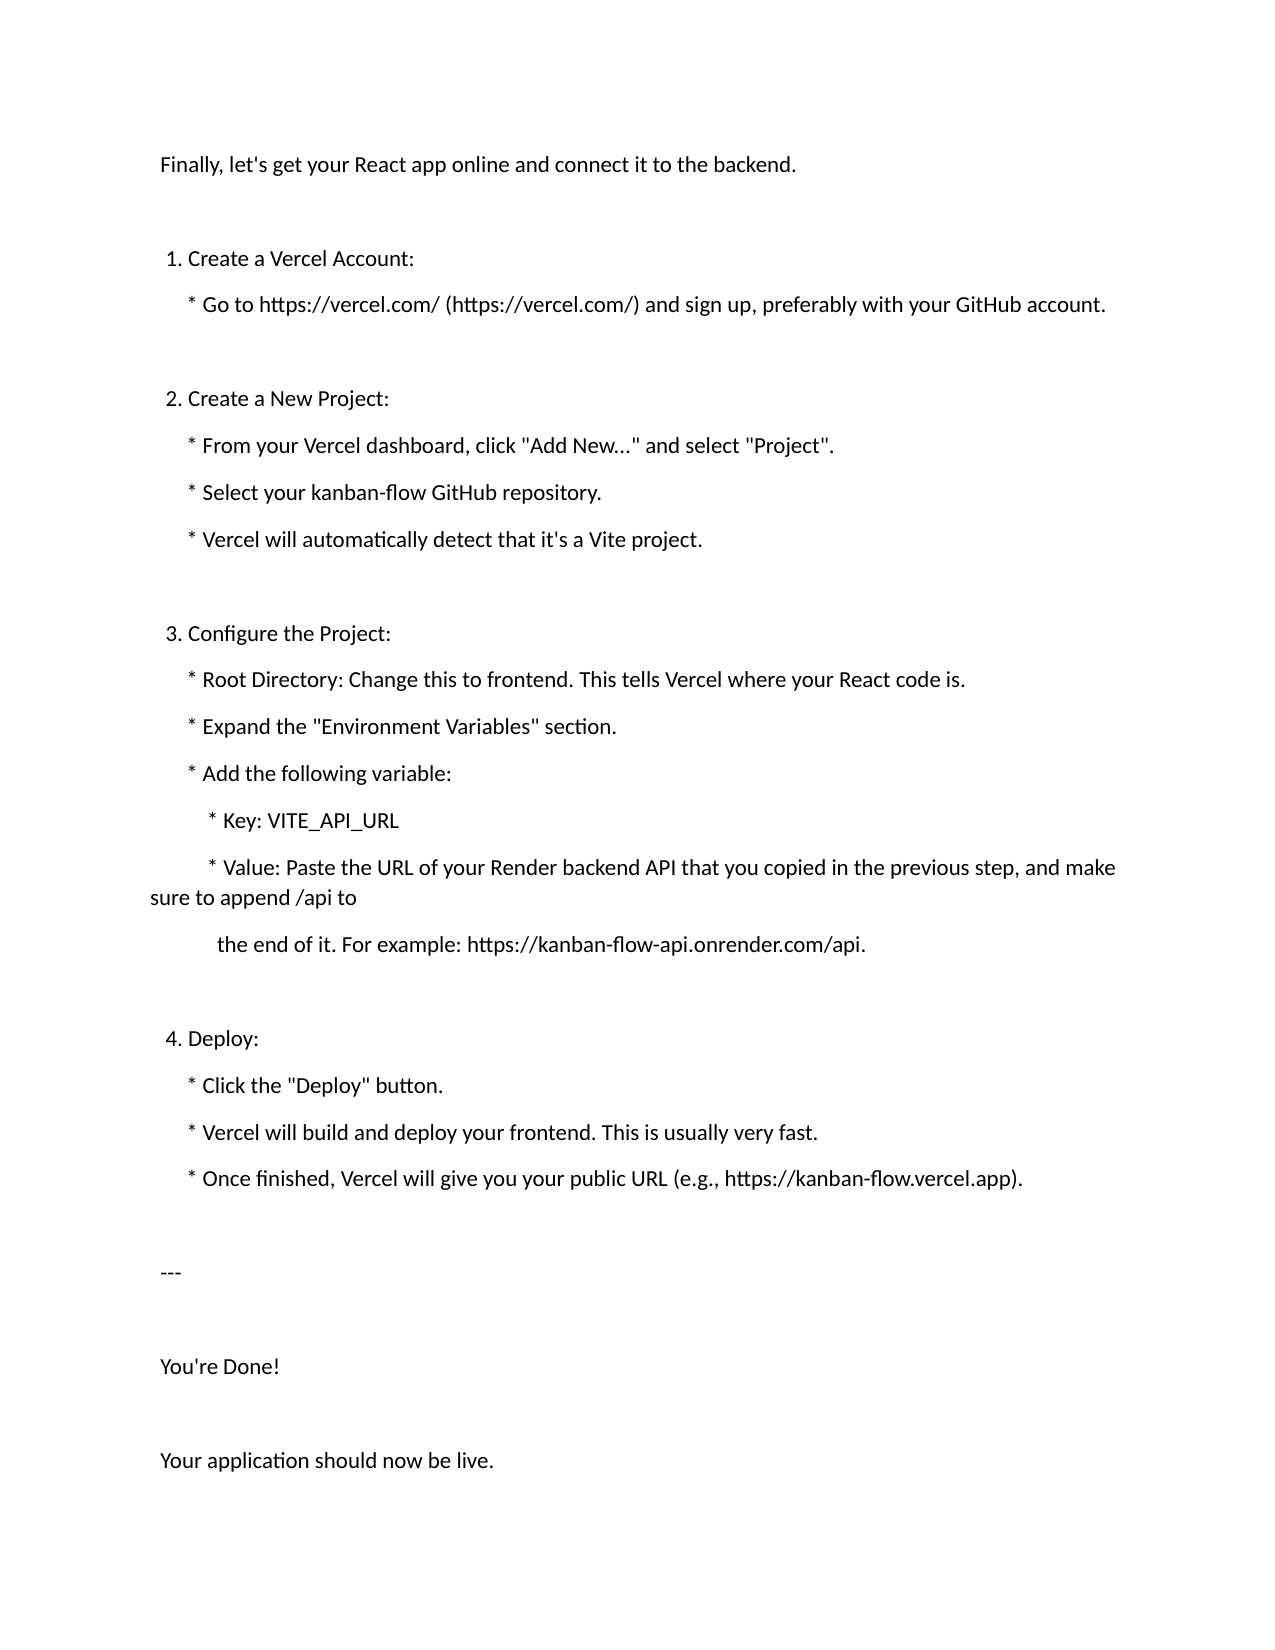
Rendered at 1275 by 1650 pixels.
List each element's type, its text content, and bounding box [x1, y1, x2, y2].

text --- [150, 1258, 1125, 1286]
text 4. Deploy: [150, 1024, 1125, 1052]
text You're Done! [150, 1352, 1125, 1380]
text * Go to https://vercel.com/ (https://vercel.com/) and sign up, preferably with your GitHub account. [150, 291, 1125, 319]
text * Expand the "Environment Variables" section. [150, 712, 1125, 741]
text * Click the "Deploy" button. [150, 1071, 1125, 1099]
text 1. Create a Vercel Account: [150, 244, 1125, 272]
text * Value: Paste the URL of your Render backend API that you copied in the previous step, and make sure to append /api to [150, 853, 1125, 911]
text * Select your kanban-flow GitHub repository. [150, 478, 1125, 506]
text * Key: VITE_API_URL [150, 806, 1125, 834]
text 2. Create a New Project: [150, 384, 1125, 412]
text * Vercel will automatically detect that it's a Vite project. [150, 525, 1125, 553]
text the end of it. For example: https://kanban-flow-api.onrender.com/api. [150, 930, 1125, 958]
text Your application should now be live. [150, 1446, 1125, 1474]
text * Vercel will build and deploy your frontend. This is usually very fast. [150, 1118, 1125, 1146]
text Finally, let's get your React app online and connect it to the backend. [150, 150, 1125, 178]
text * Root Directory: Change this to frontend. This tells Vercel where your React code is. [150, 666, 1125, 694]
text * From your Vercel dashboard, click "Add New..." and select "Project". [150, 431, 1125, 459]
text * Once finished, Vercel will give you your public URL (e.g., https://kanban-flow.vercel.app). [150, 1164, 1125, 1193]
text * Add the following variable: [150, 759, 1125, 787]
text 3. Configure the Project: [150, 619, 1125, 647]
